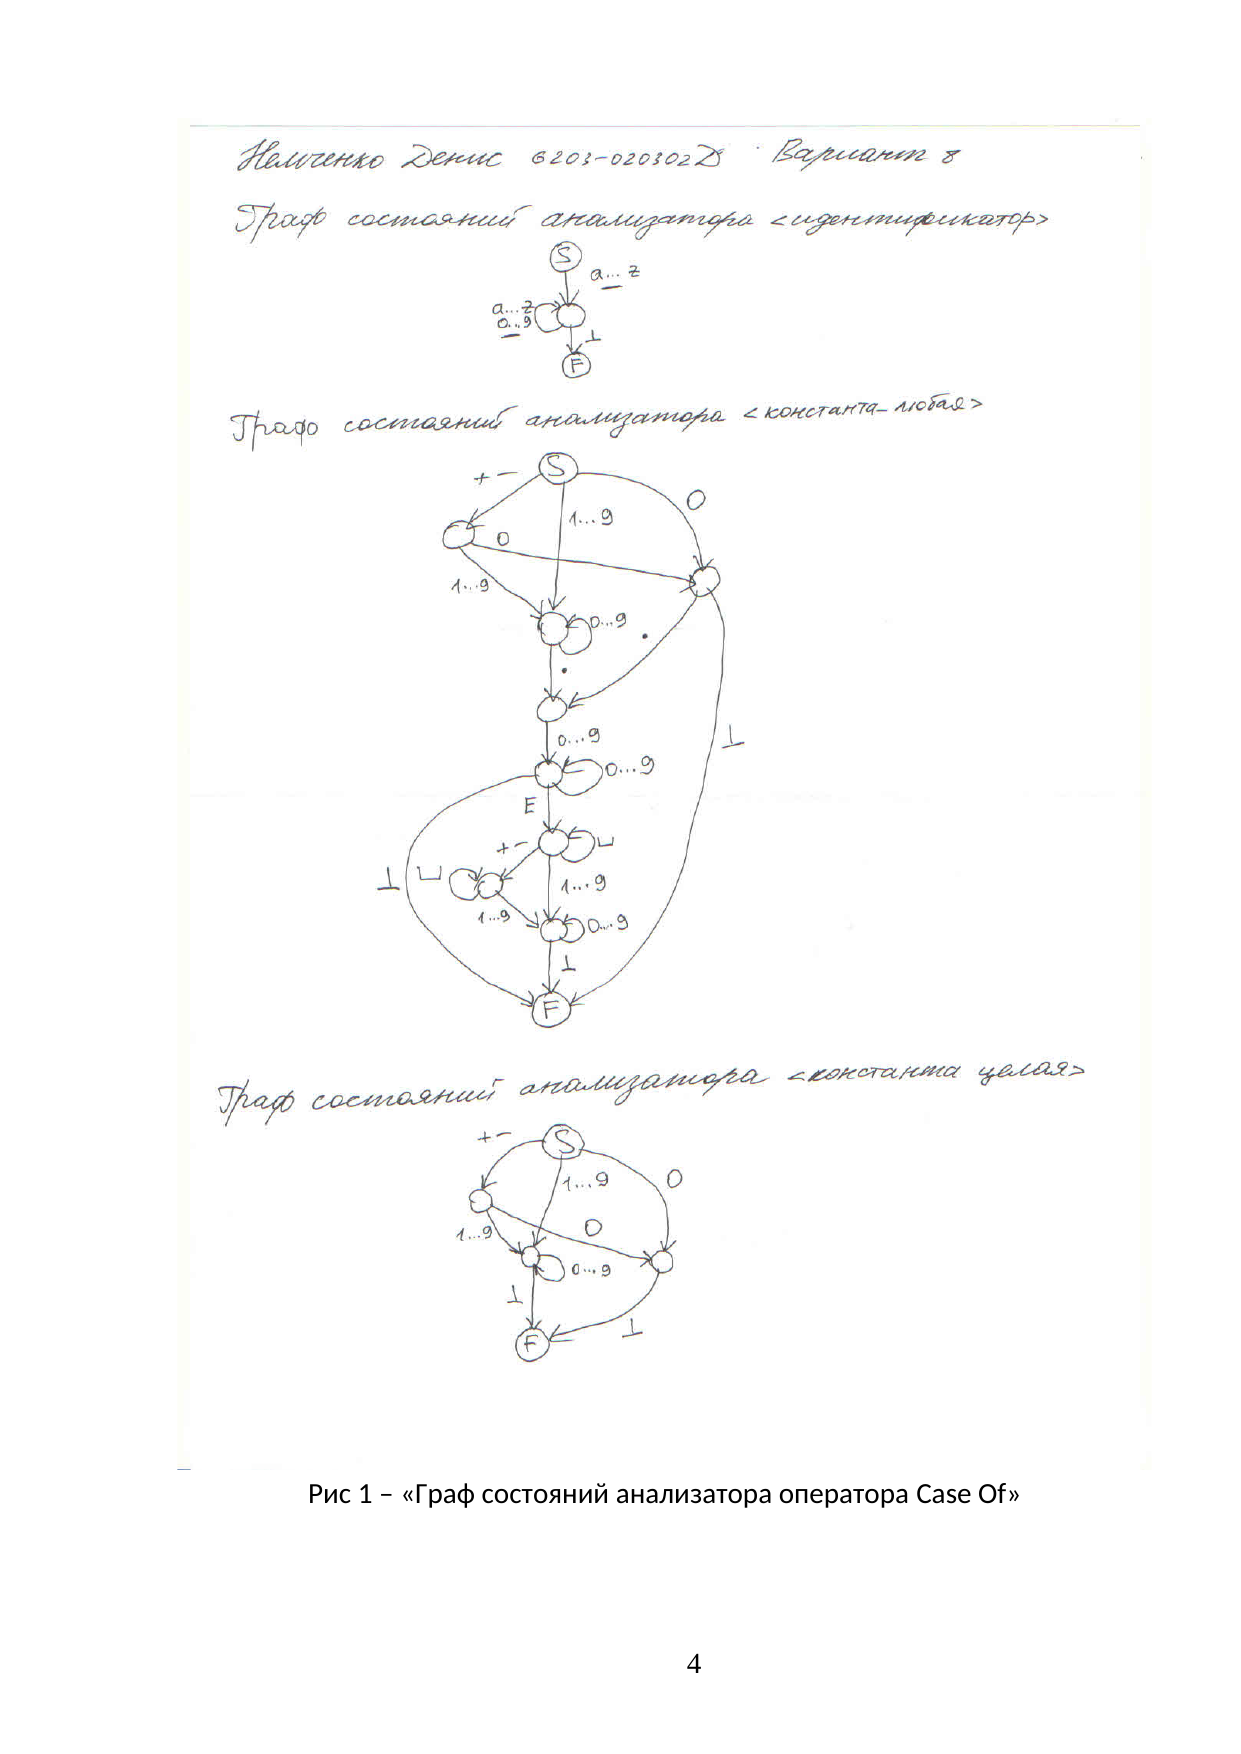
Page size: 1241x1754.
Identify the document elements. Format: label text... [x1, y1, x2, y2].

picture [177, 118, 1152, 1470]
text Рис 1 – «Граф состояний анализатора оператора Case Of» [177, 1470, 1152, 1510]
